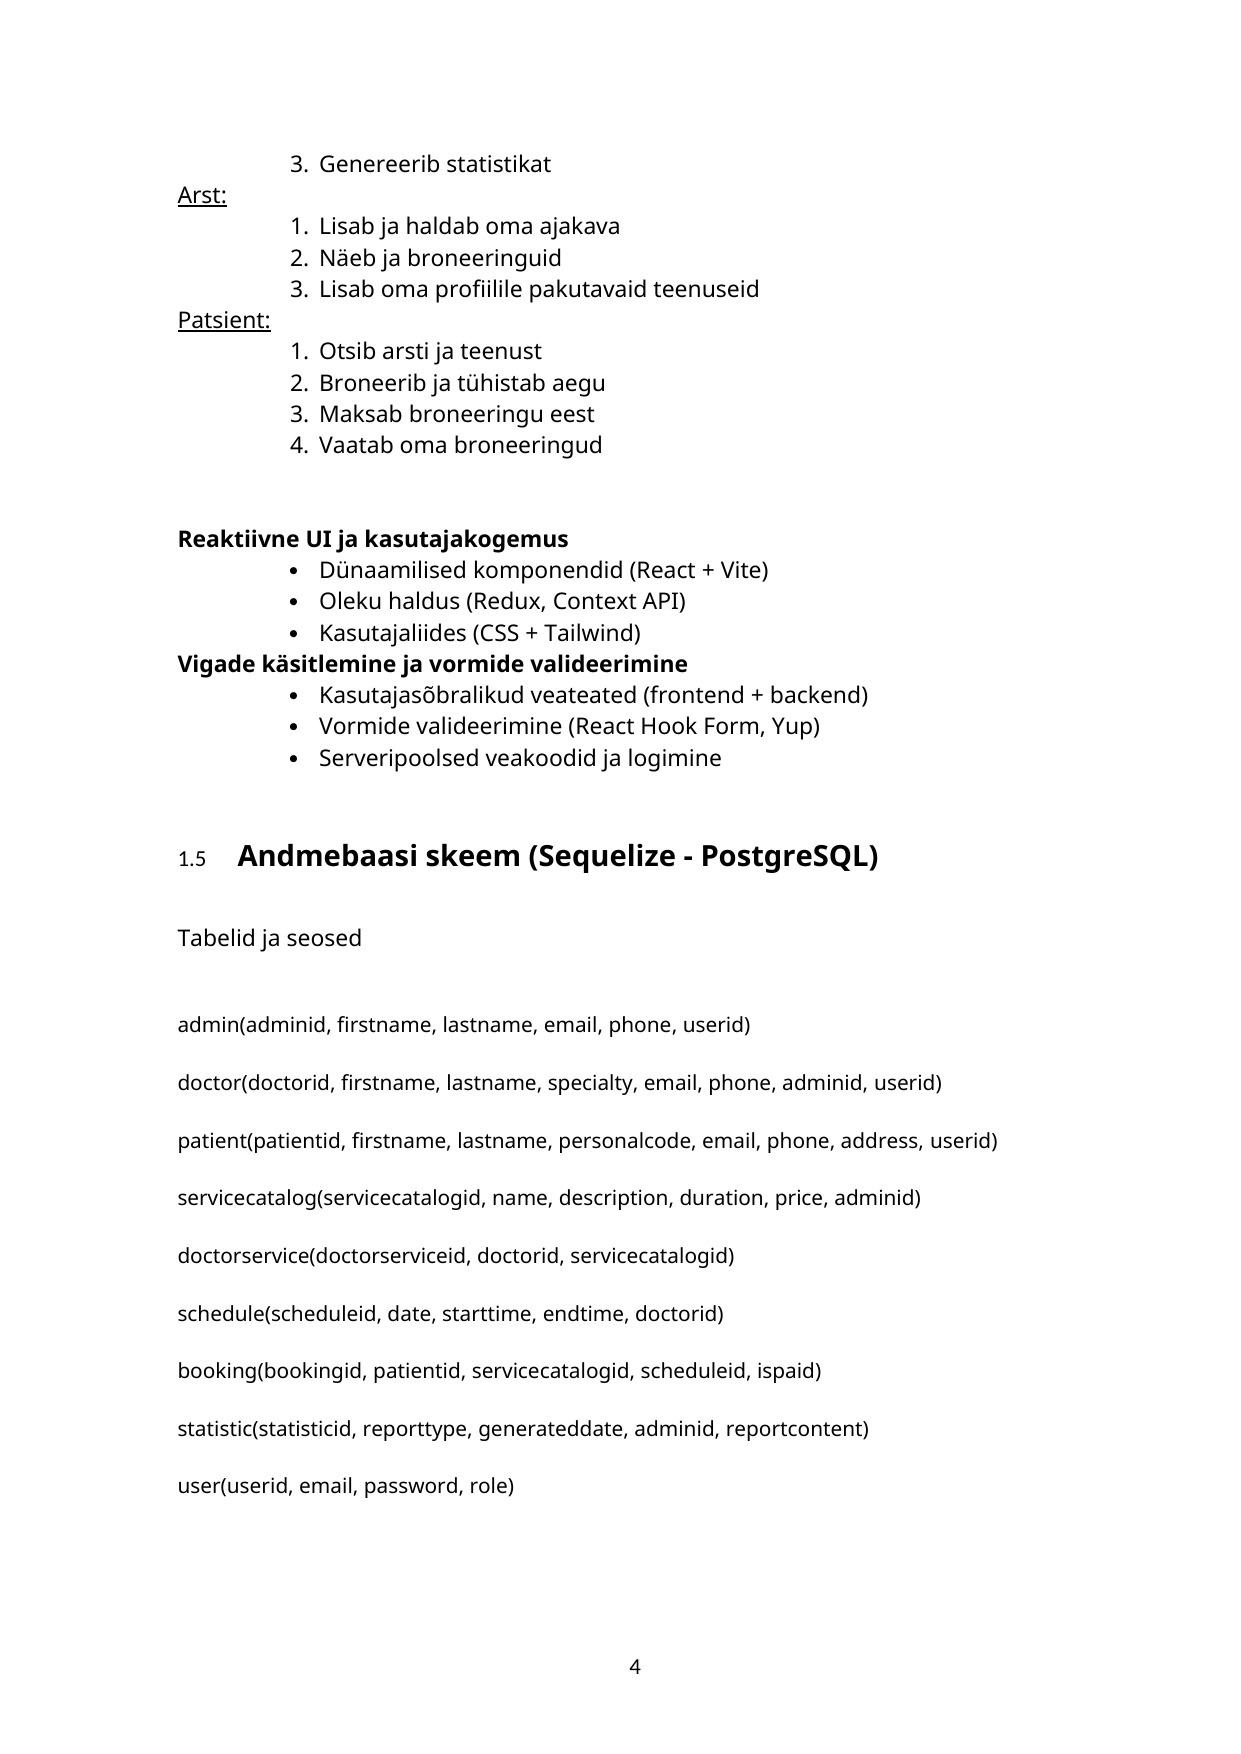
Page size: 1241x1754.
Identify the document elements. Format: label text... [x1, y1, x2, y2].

list Dünaamilised komponendid (React + Vite) [290, 554, 1092, 585]
list Vaatab oma broneeringud [290, 429, 1092, 460]
list Lisab oma profiilile pakutavaid teenuseid [290, 273, 1092, 304]
list Oleku haldus (Redux, Context API) [290, 585, 1092, 616]
text schedule(scheduleid, date, starttime, endtime, doctorid) [177, 1299, 1092, 1327]
text doctor(doctorid, firstname, lastname, specialty, email, phone, adminid, userid) [177, 1068, 1092, 1097]
text booking(bookingid, patientid, servicecatalogid, scheduleid, ispaid) [177, 1356, 1092, 1385]
list Otsib arsti ja teenust [290, 335, 1092, 366]
text Patsient: [177, 304, 1092, 335]
text admin(adminid, firstname, lastname, email, phone, userid) [177, 1011, 1092, 1039]
text Arst: [177, 179, 1092, 210]
text user(userid, email, password, role) [177, 1471, 1092, 1500]
list Broneerib ja tühistab aegu [290, 366, 1092, 398]
text Reaktiivne UI ja kasutajakogemus [177, 523, 1092, 554]
list Kasutajaliides (CSS + Tailwind) [290, 616, 1092, 648]
list Lisab ja haldab oma ajakava [290, 210, 1092, 241]
text statistic(statisticid, reporttype, generateddate, adminid, reportcontent) [177, 1414, 1092, 1442]
list Serveripoolsed veakoodid ja logimine [290, 741, 1092, 773]
text Vigade käsitlemine ja vormide valideerimine [177, 648, 1092, 679]
list Näeb ja broneeringuid [290, 241, 1092, 273]
text Tabelid ja seosed [177, 922, 1092, 953]
text patient(patientid, firstname, lastname, personalcode, email, phone, address, userid) [177, 1126, 1092, 1154]
list Maksab broneeringu eest [290, 398, 1092, 429]
list Genereerib statistikat [290, 148, 1092, 179]
list Vormide valideerimine (React Hook Form, Yup) [290, 710, 1092, 741]
list Kasutajasõbralikud veateated (frontend + backend) [290, 679, 1092, 710]
subtitle Andmebaasi skeem (Sequelize - PostgreSQL) [177, 835, 1092, 875]
text doctorservice(doctorserviceid, doctorid, servicecatalogid) [177, 1241, 1092, 1269]
text servicecatalog(servicecatalogid, name, description, duration, price, adminid) [177, 1183, 1092, 1212]
